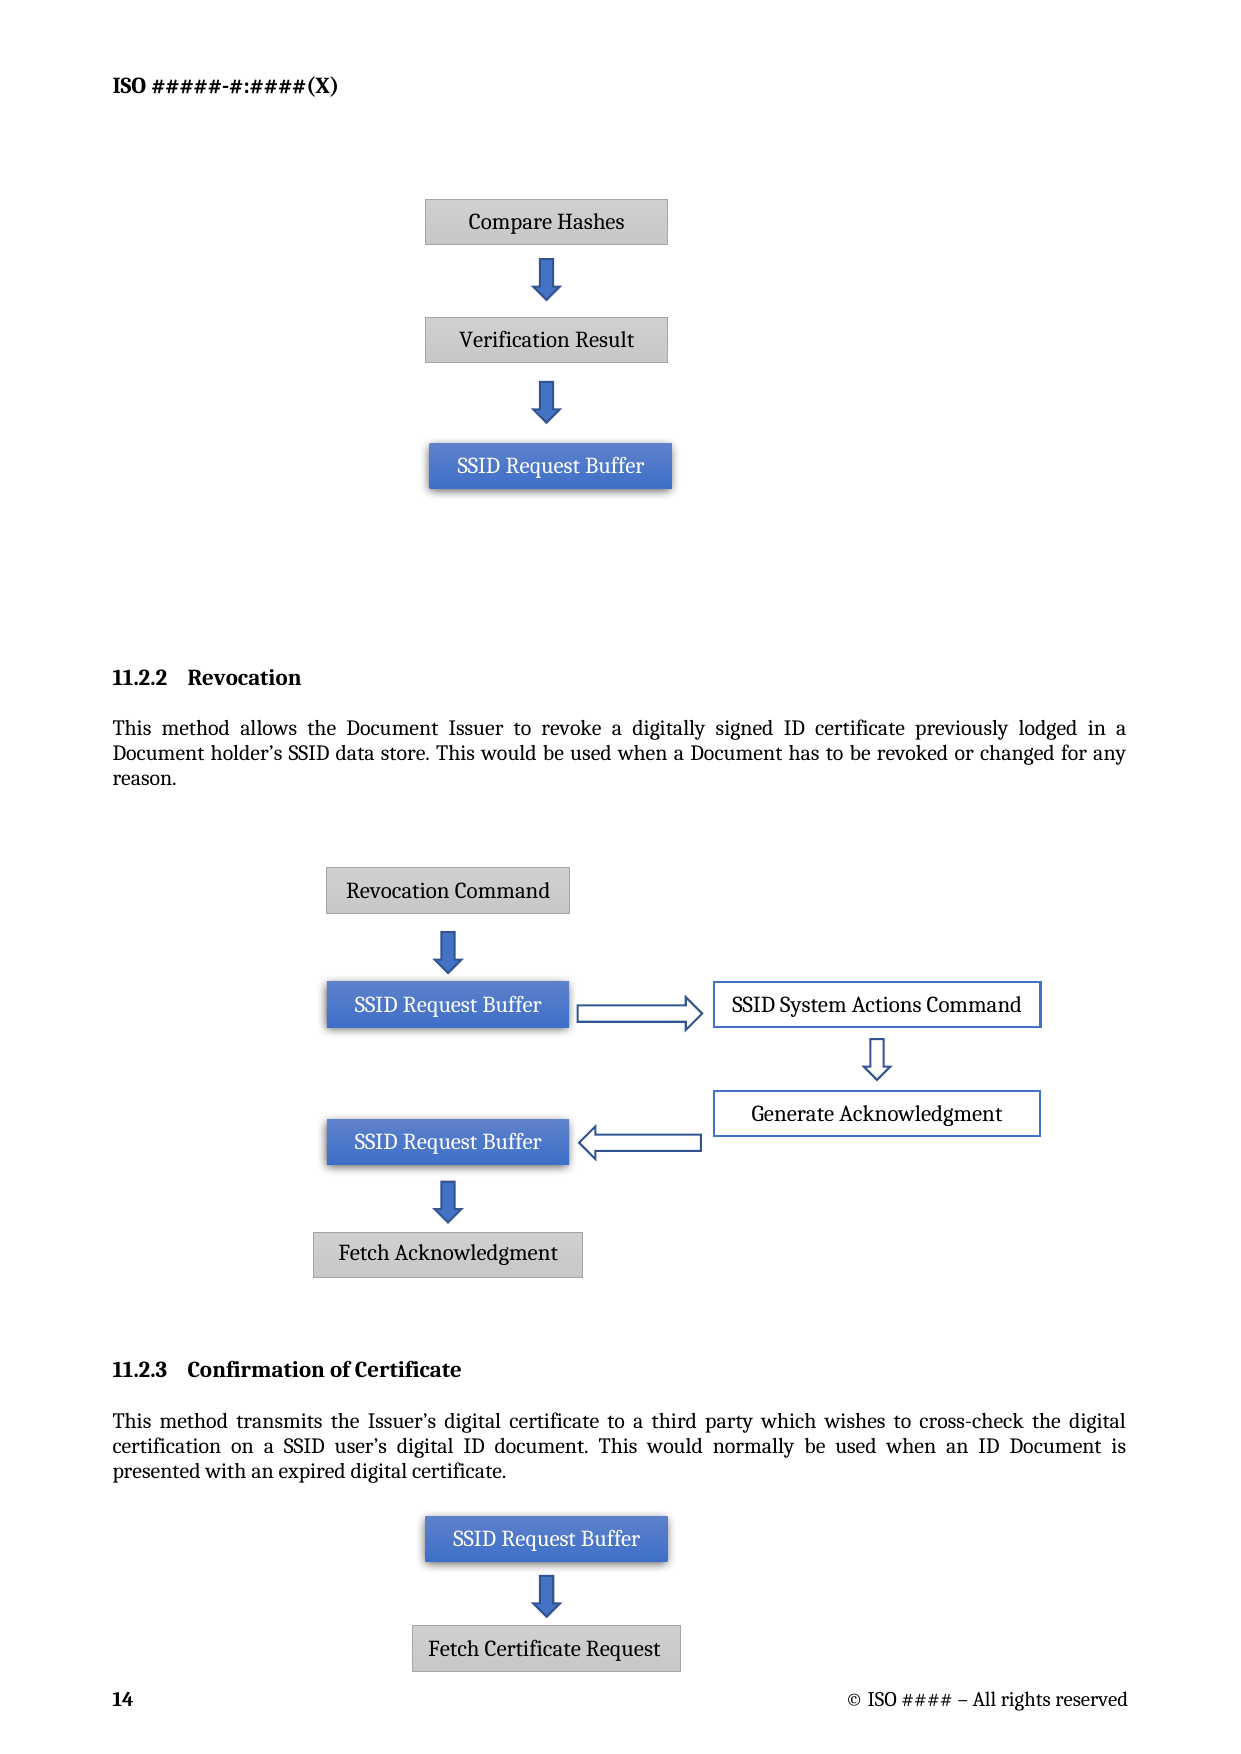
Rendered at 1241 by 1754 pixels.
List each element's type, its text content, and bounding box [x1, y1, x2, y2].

subtitle Confirmation of Certificate [112, 1357, 1128, 1384]
text This method allows the Document Issuer to revoke a digitally signed ID certificate previously lodged in a Document holder’s SSID data store. This would be used when a Document has to be revoked or changed for any reason. [112, 716, 1128, 791]
subtitle Revocation [112, 664, 1128, 691]
text This method transmits the Issuer’s digital certificate to a third party which wishes to cross-check the digital certification on a SSID user’s digital ID document. This would normally be used when an ID Document is presented with an expired digital certificate. [112, 1409, 1128, 1484]
